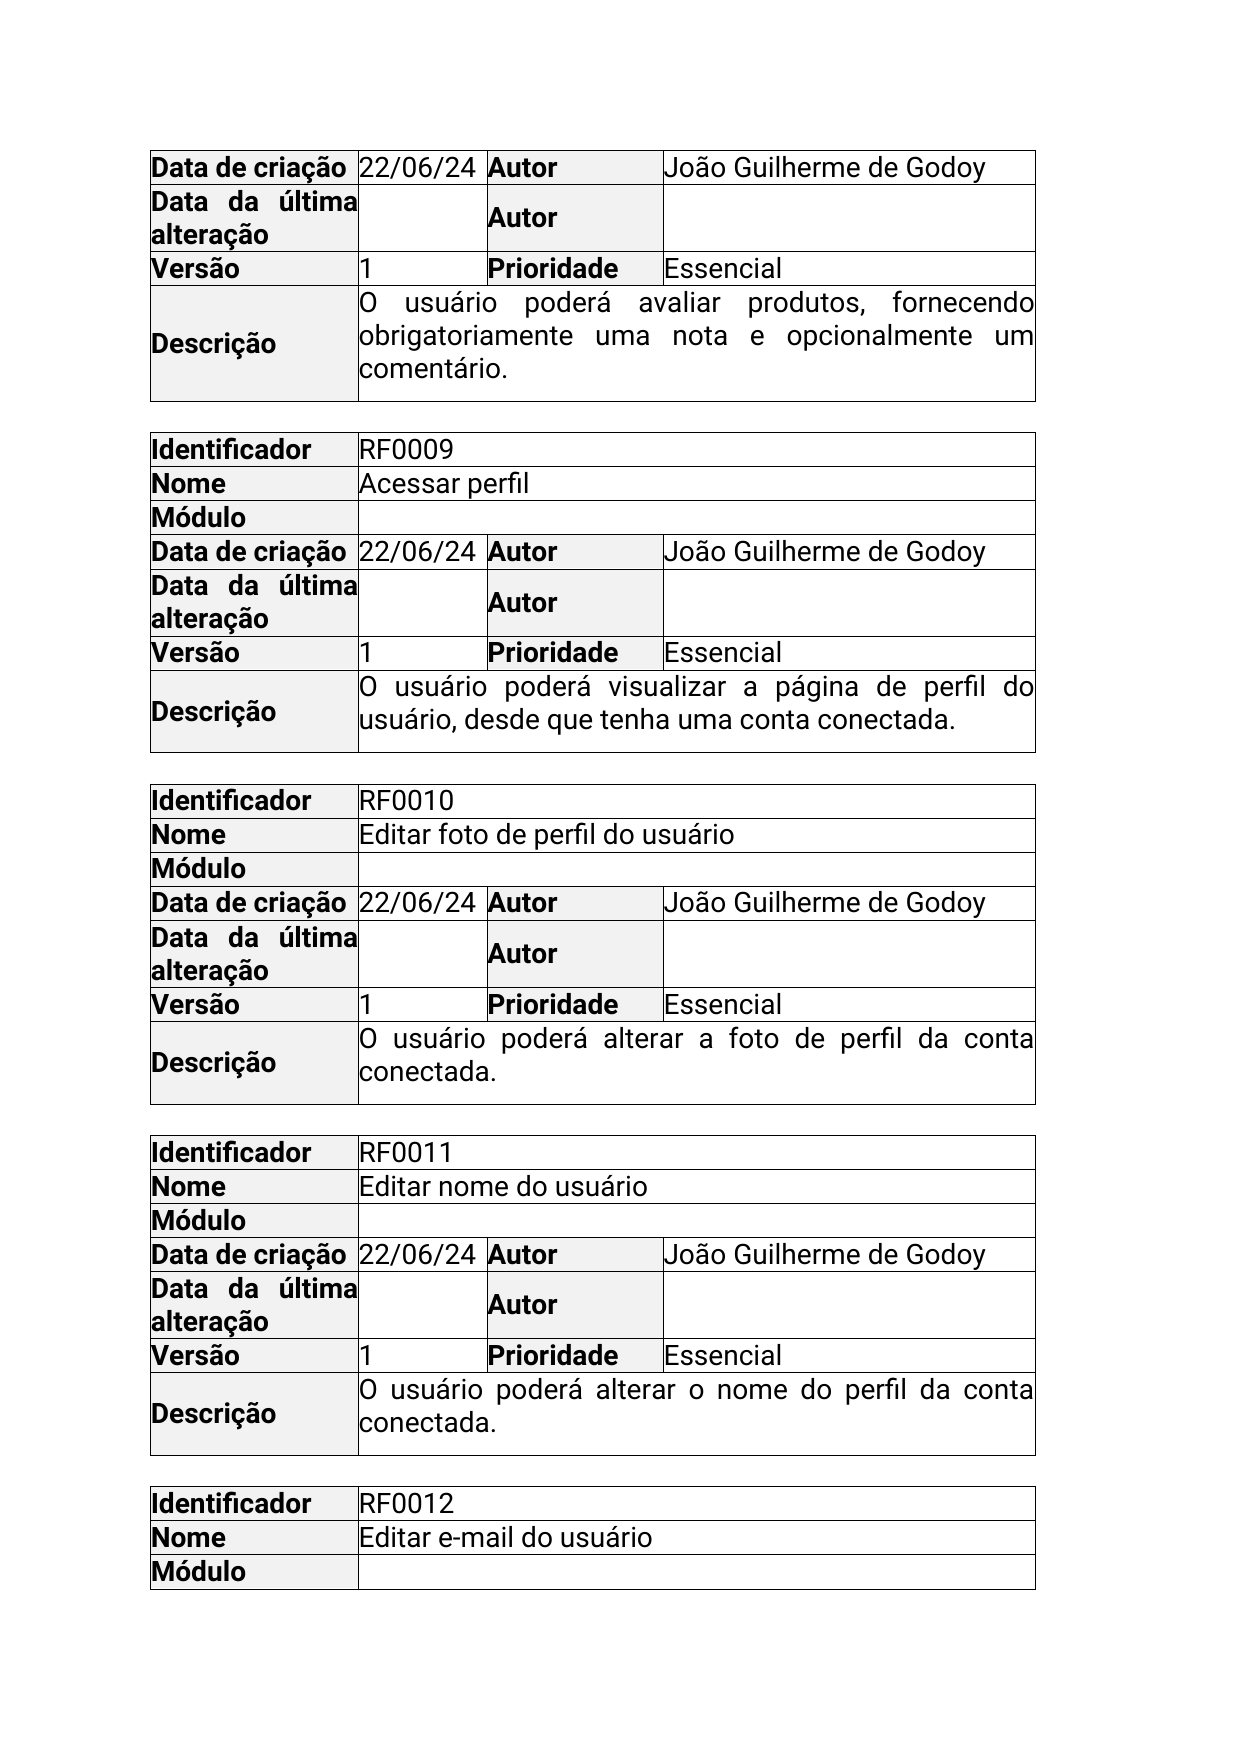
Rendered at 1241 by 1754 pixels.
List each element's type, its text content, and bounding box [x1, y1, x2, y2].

table_cell João Guilherme de Godoy [664, 151, 1035, 184]
table_header Identificador [151, 785, 358, 818]
table_cell Prioridade [488, 988, 663, 1021]
table_cell Prioridade [488, 1339, 663, 1372]
table_cell Descrição [151, 671, 358, 752]
table_header RF0011 [359, 1136, 1035, 1169]
table_cell Módulo [151, 853, 358, 886]
table_cell Autor [488, 185, 663, 251]
table_cell Essencial [664, 988, 1035, 1021]
table_cell 1 [359, 988, 487, 1021]
table_cell Editar e-mail do usuário [359, 1521, 1035, 1554]
table_cell [359, 921, 487, 987]
table_cell Autor [488, 535, 663, 568]
table_cell Autor [488, 887, 663, 920]
table_cell [359, 570, 487, 636]
table_cell [359, 1204, 1035, 1237]
table_cell Essencial [664, 637, 1035, 669]
table_cell Autor [488, 1238, 663, 1271]
table_cell Descrição [151, 1373, 358, 1455]
table_cell [359, 1272, 487, 1338]
table_cell Nome [151, 819, 358, 852]
table_cell O usuário poderá visualizar a página de perfil do usuário, desde que tenha uma conta conectada. [359, 671, 1035, 752]
table_header Identificador [151, 433, 358, 466]
table_cell Data da última alteração [151, 1272, 358, 1338]
table_cell Data de criação [151, 887, 358, 920]
table_cell O usuário poderá avaliar produtos, fornecendo obrigatoriamente uma nota e opcionalmente um comentário. [359, 286, 1035, 401]
table_cell 1 [359, 637, 487, 669]
table_header RF0012 [359, 1487, 1035, 1520]
table_cell Descrição [151, 1022, 358, 1104]
table_cell Módulo [151, 1555, 358, 1588]
table_cell Autor [488, 921, 663, 987]
table_cell Versão [151, 988, 358, 1021]
table_cell Autor [488, 570, 663, 636]
table_cell O usuário poderá alterar a foto de perfil da conta conectada. [359, 1022, 1035, 1104]
table_cell [359, 1555, 1035, 1588]
table_cell Essencial [664, 1339, 1035, 1372]
table_cell 22/06/24 [359, 887, 487, 920]
table_cell 22/06/24 [359, 151, 487, 184]
table_cell Data da última alteração [151, 570, 358, 636]
table_cell Data de criação [151, 535, 358, 568]
table_cell [664, 921, 1035, 987]
table_cell Prioridade [488, 252, 663, 285]
table_cell Data da última alteração [151, 921, 358, 987]
table_cell [664, 1272, 1035, 1338]
table_cell Data de criação [151, 1238, 358, 1271]
table_cell [359, 185, 487, 251]
table_cell 22/06/24 [359, 1238, 487, 1271]
table_cell [359, 501, 1035, 534]
table_header RF0009 [359, 433, 1035, 466]
table_header Identificador [151, 1487, 358, 1520]
table_header RF0010 [359, 785, 1035, 818]
table_header Identificador [151, 1136, 358, 1169]
table_cell Essencial [664, 252, 1035, 285]
table_cell O usuário poderá alterar o nome do perfil da conta conectada. [359, 1373, 1035, 1455]
table_cell João Guilherme de Godoy [664, 887, 1035, 920]
table_cell Nome [151, 467, 358, 500]
table_cell Autor [488, 1272, 663, 1338]
table_cell Data da última alteração [151, 185, 358, 251]
table_cell Editar foto de perfil do usuário [359, 819, 1035, 852]
table_cell Acessar perfil [359, 467, 1035, 500]
table_cell Data de criação [151, 151, 358, 184]
table_cell Descrição [151, 286, 358, 401]
table_cell 1 [359, 1339, 487, 1372]
table_cell Nome [151, 1170, 358, 1203]
table_cell Prioridade [488, 637, 663, 669]
table_cell [664, 570, 1035, 636]
table_cell Nome [151, 1521, 358, 1554]
table_cell Módulo [151, 1204, 358, 1237]
table_cell 1 [359, 252, 487, 285]
table_cell [664, 185, 1035, 251]
table_cell Versão [151, 637, 358, 669]
table_cell Autor [488, 151, 663, 184]
table_cell Versão [151, 1339, 358, 1372]
table_cell 22/06/24 [359, 535, 487, 568]
table_cell Editar nome do usuário [359, 1170, 1035, 1203]
table_cell [359, 853, 1035, 886]
table_cell João Guilherme de Godoy [664, 1238, 1035, 1271]
table_cell Versão [151, 252, 358, 285]
table_cell Módulo [151, 501, 358, 534]
table_cell João Guilherme de Godoy [664, 535, 1035, 568]
